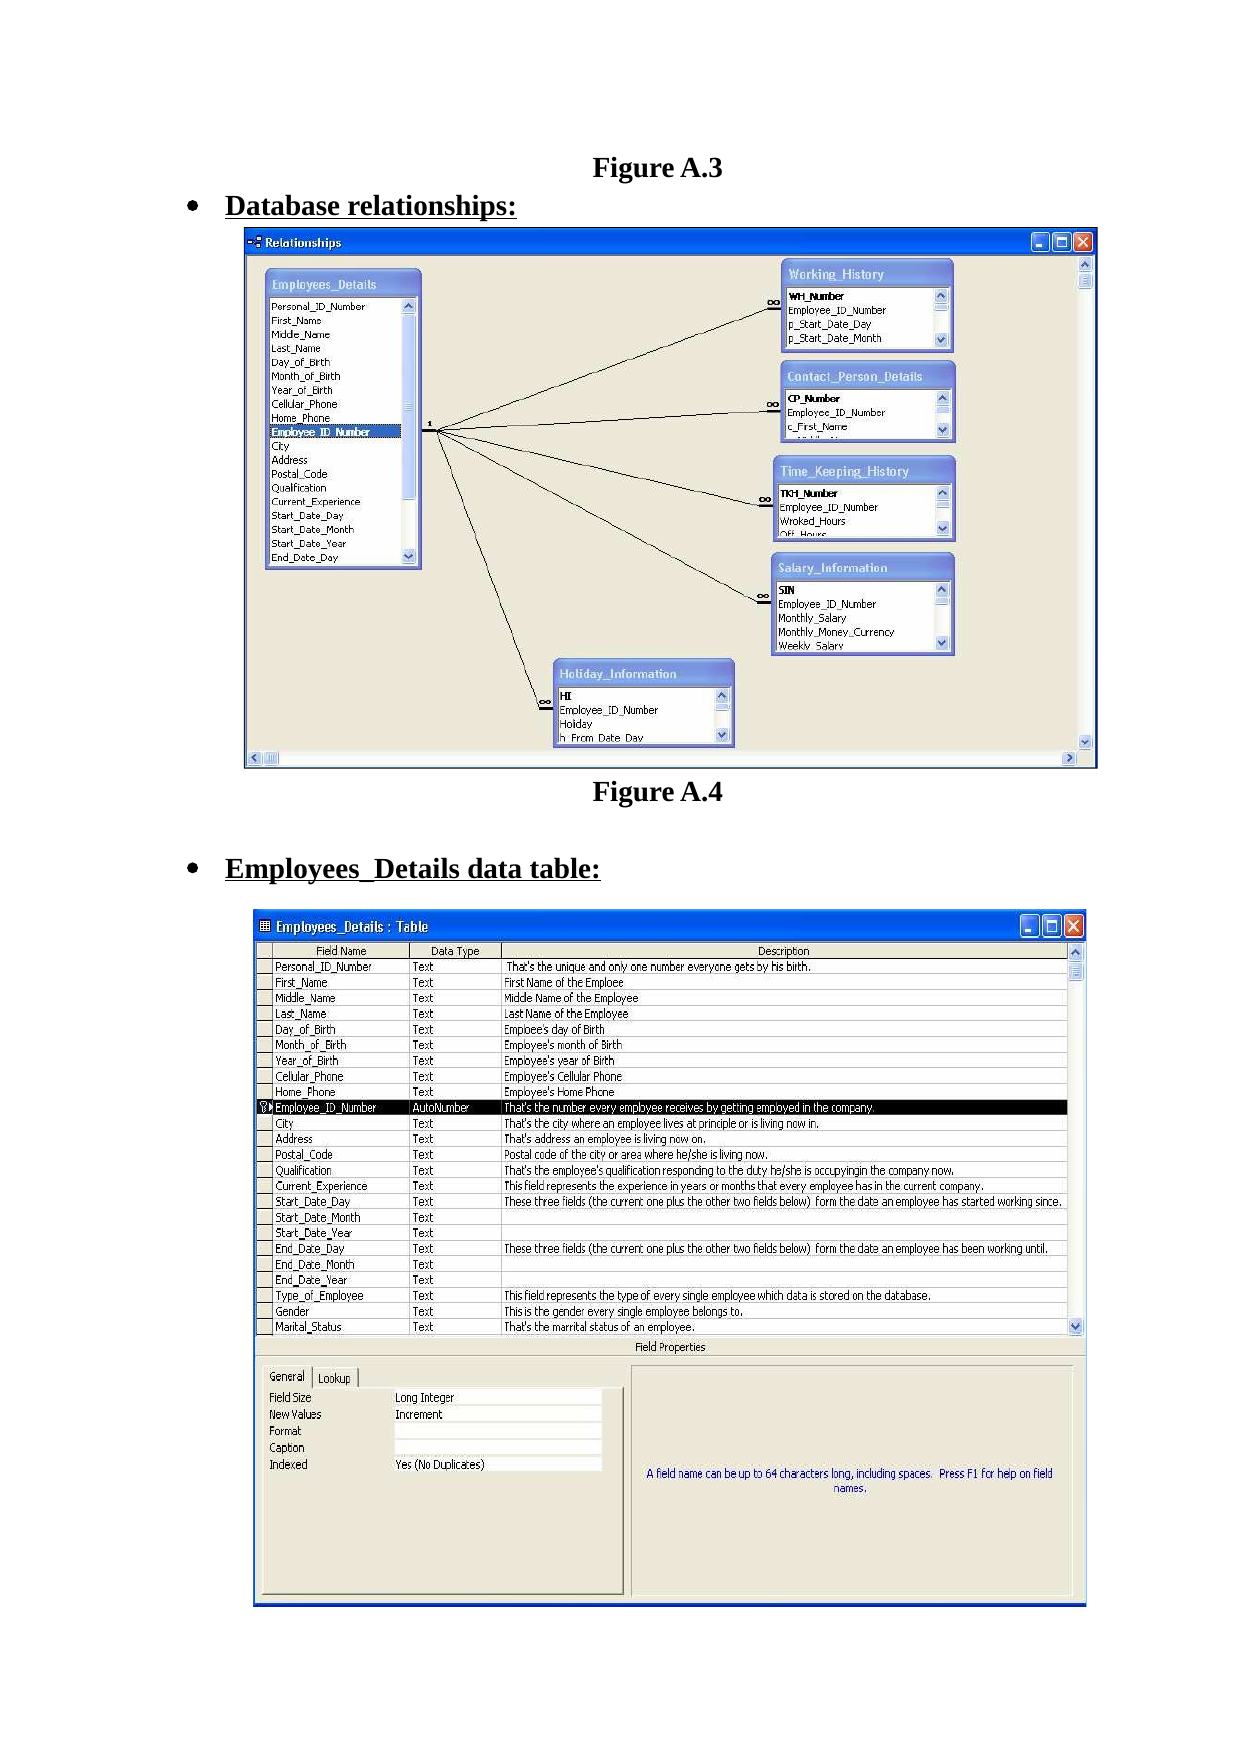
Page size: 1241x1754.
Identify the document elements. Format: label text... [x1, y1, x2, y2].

text Figure A.3 [225, 150, 1090, 183]
picture [253, 909, 1087, 1607]
text Figure A.4 [225, 227, 1090, 807]
list Employees_Details data table: [187, 851, 1090, 884]
list Database relationships: [187, 188, 1090, 222]
picture [1090, 229, 1096, 767]
